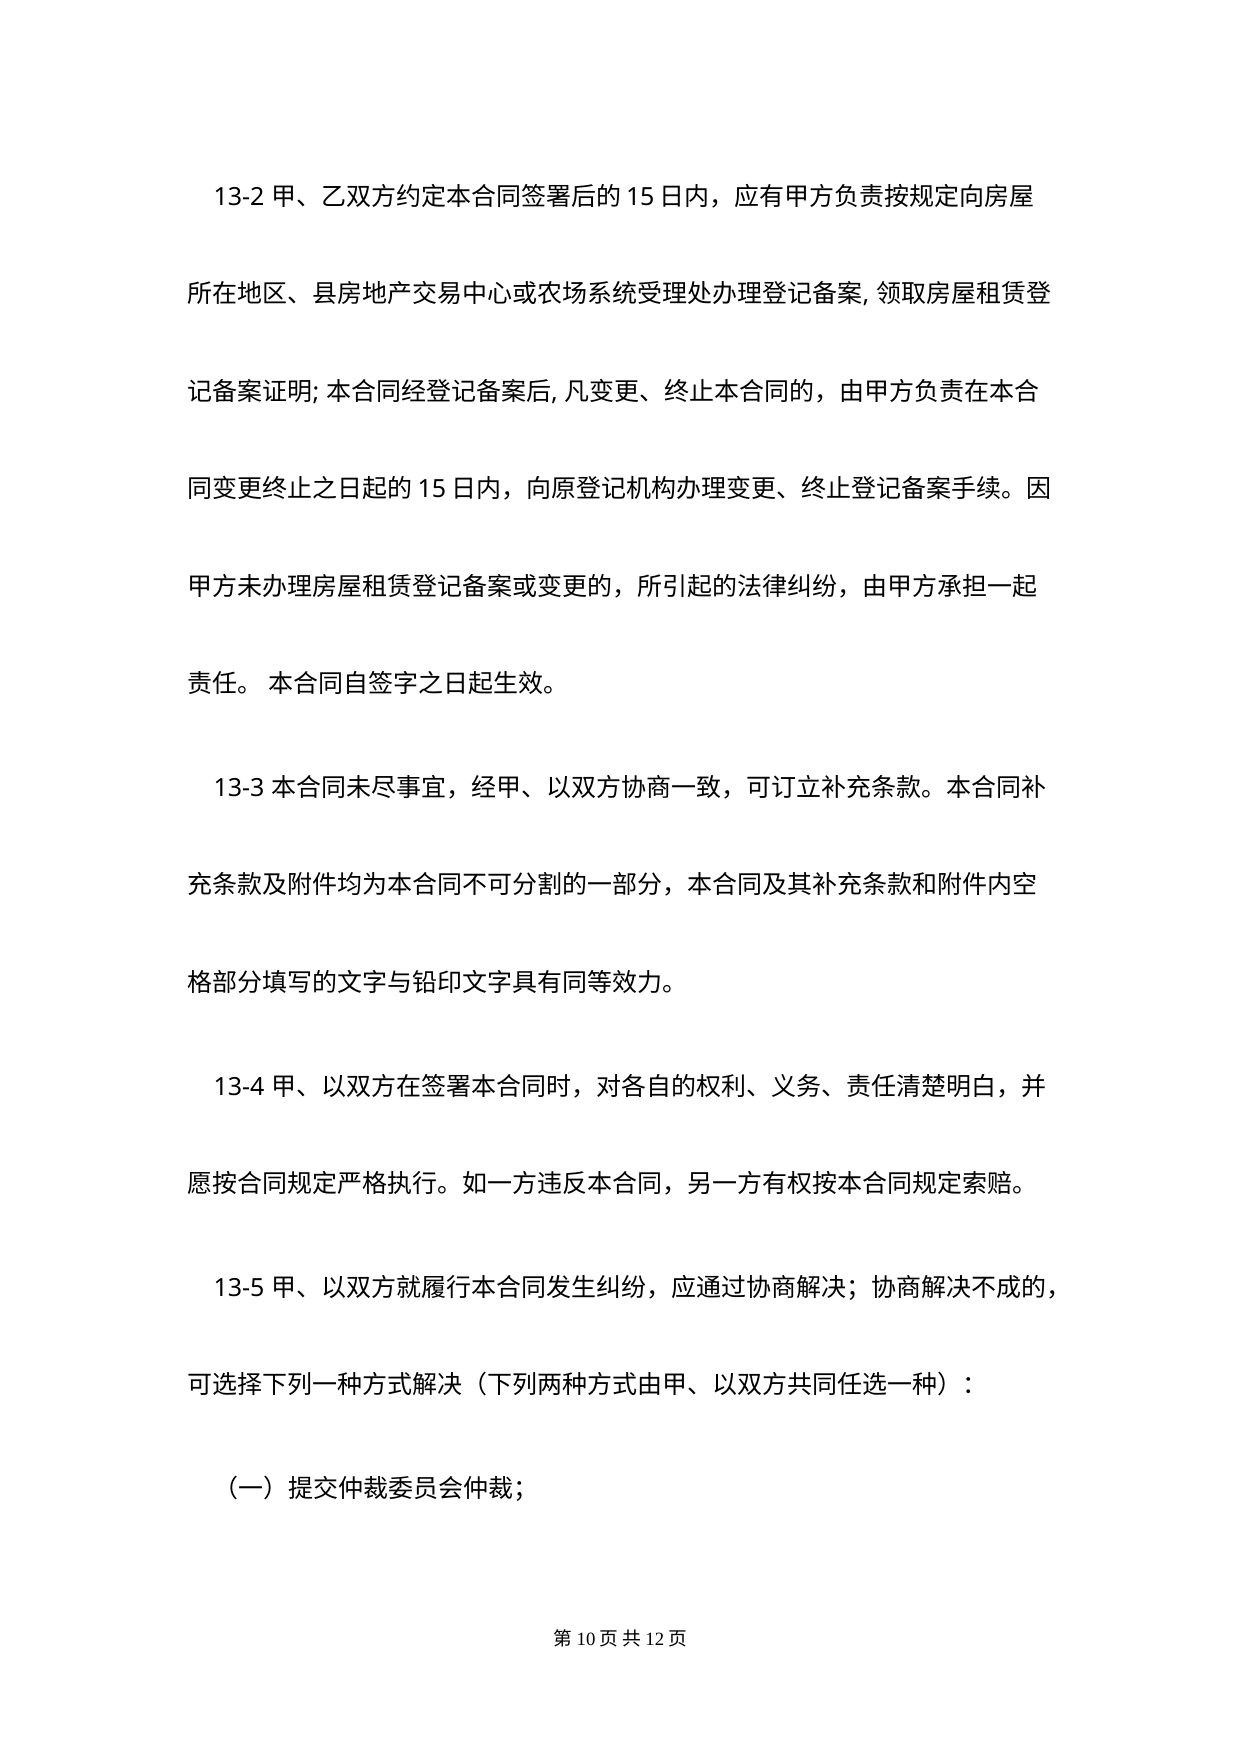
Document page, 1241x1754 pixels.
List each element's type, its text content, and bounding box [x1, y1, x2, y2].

text 13-3 本合同未尽事宜，经甲、以双方协商一致，可订立补充条款。本合同补充条款及附件均为本合同不可分割的一部分，本合同及其补充条款和附件内空格部分填写的文字与铅印文字具有同等效力。 [187, 753, 1053, 1013]
text （一）提交仲裁委员会仲裁； [187, 1454, 1053, 1519]
text 13-2 甲、乙双方约定本合同签署后的15日内，应有甲方负责按规定向房屋所在地区、县房地产交易中心或农场系统受理处办理登记备案, 领取房屋租赁登记备案证明; 本合同经登记备案后, 凡变更、终止本合同的，由甲方负责在本合同变更终止之日起的15日内，向原登记机构办理变更、终止登记备案手续。因甲方未办理房屋租赁登记备案或变更的，所引起的法律纠纷，由甲方承担一起责任。 本合同自签字之日起生效。 [187, 162, 1053, 714]
text 13-4 甲、以双方在签署本合同时，对各自的权利、义务、责任清楚明白，并愿按合同规定严格执行。如一方违反本合同，另一方有权按本合同规定索赔。 [187, 1052, 1053, 1214]
text 13-5 甲、以双方就履行本合同发生纠纷，应通过协商解决；协商解决不成的，可选择下列一种方式解决（下列两种方式由甲、以双方共同任选一种）： [187, 1253, 1053, 1415]
